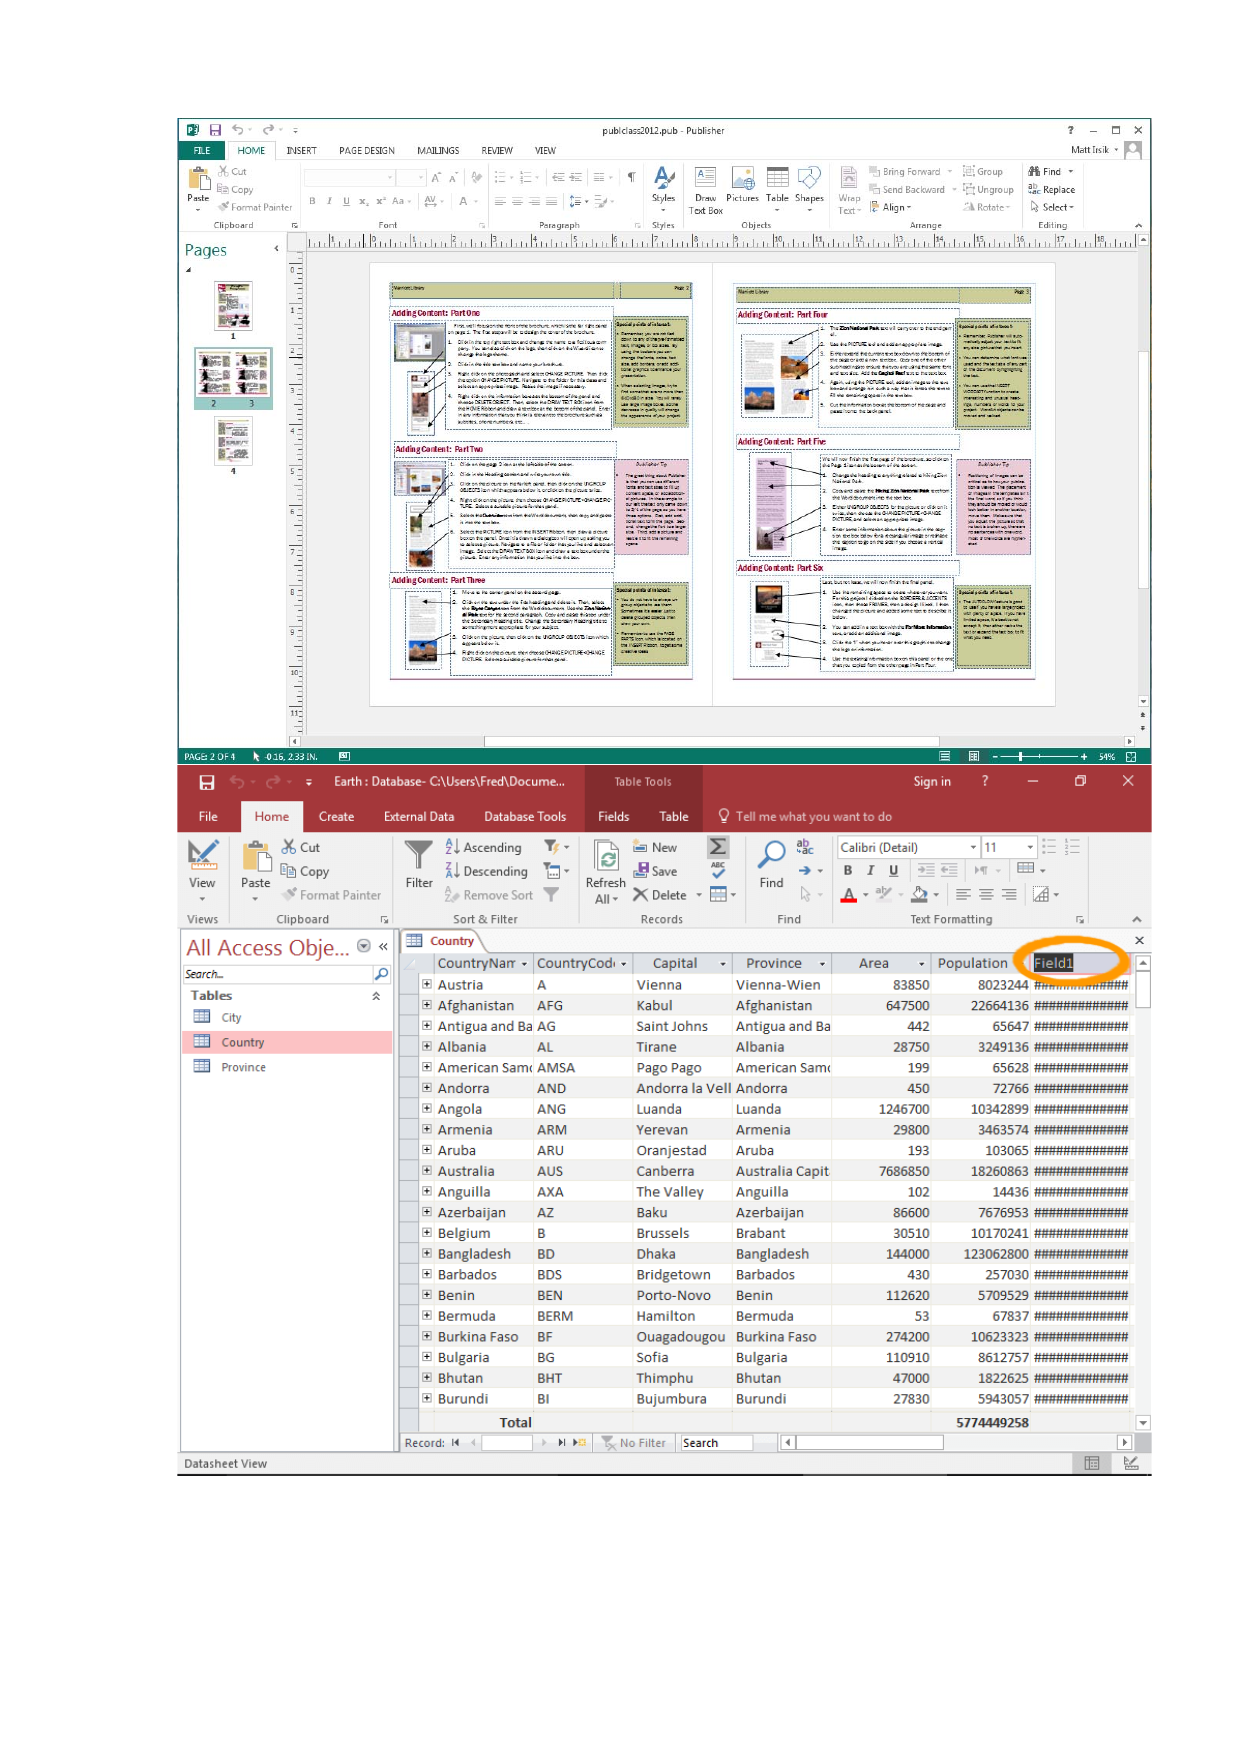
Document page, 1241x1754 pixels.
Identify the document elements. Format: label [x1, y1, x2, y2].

picture [177, 118, 1152, 764]
picture [177, 765, 1152, 1476]
